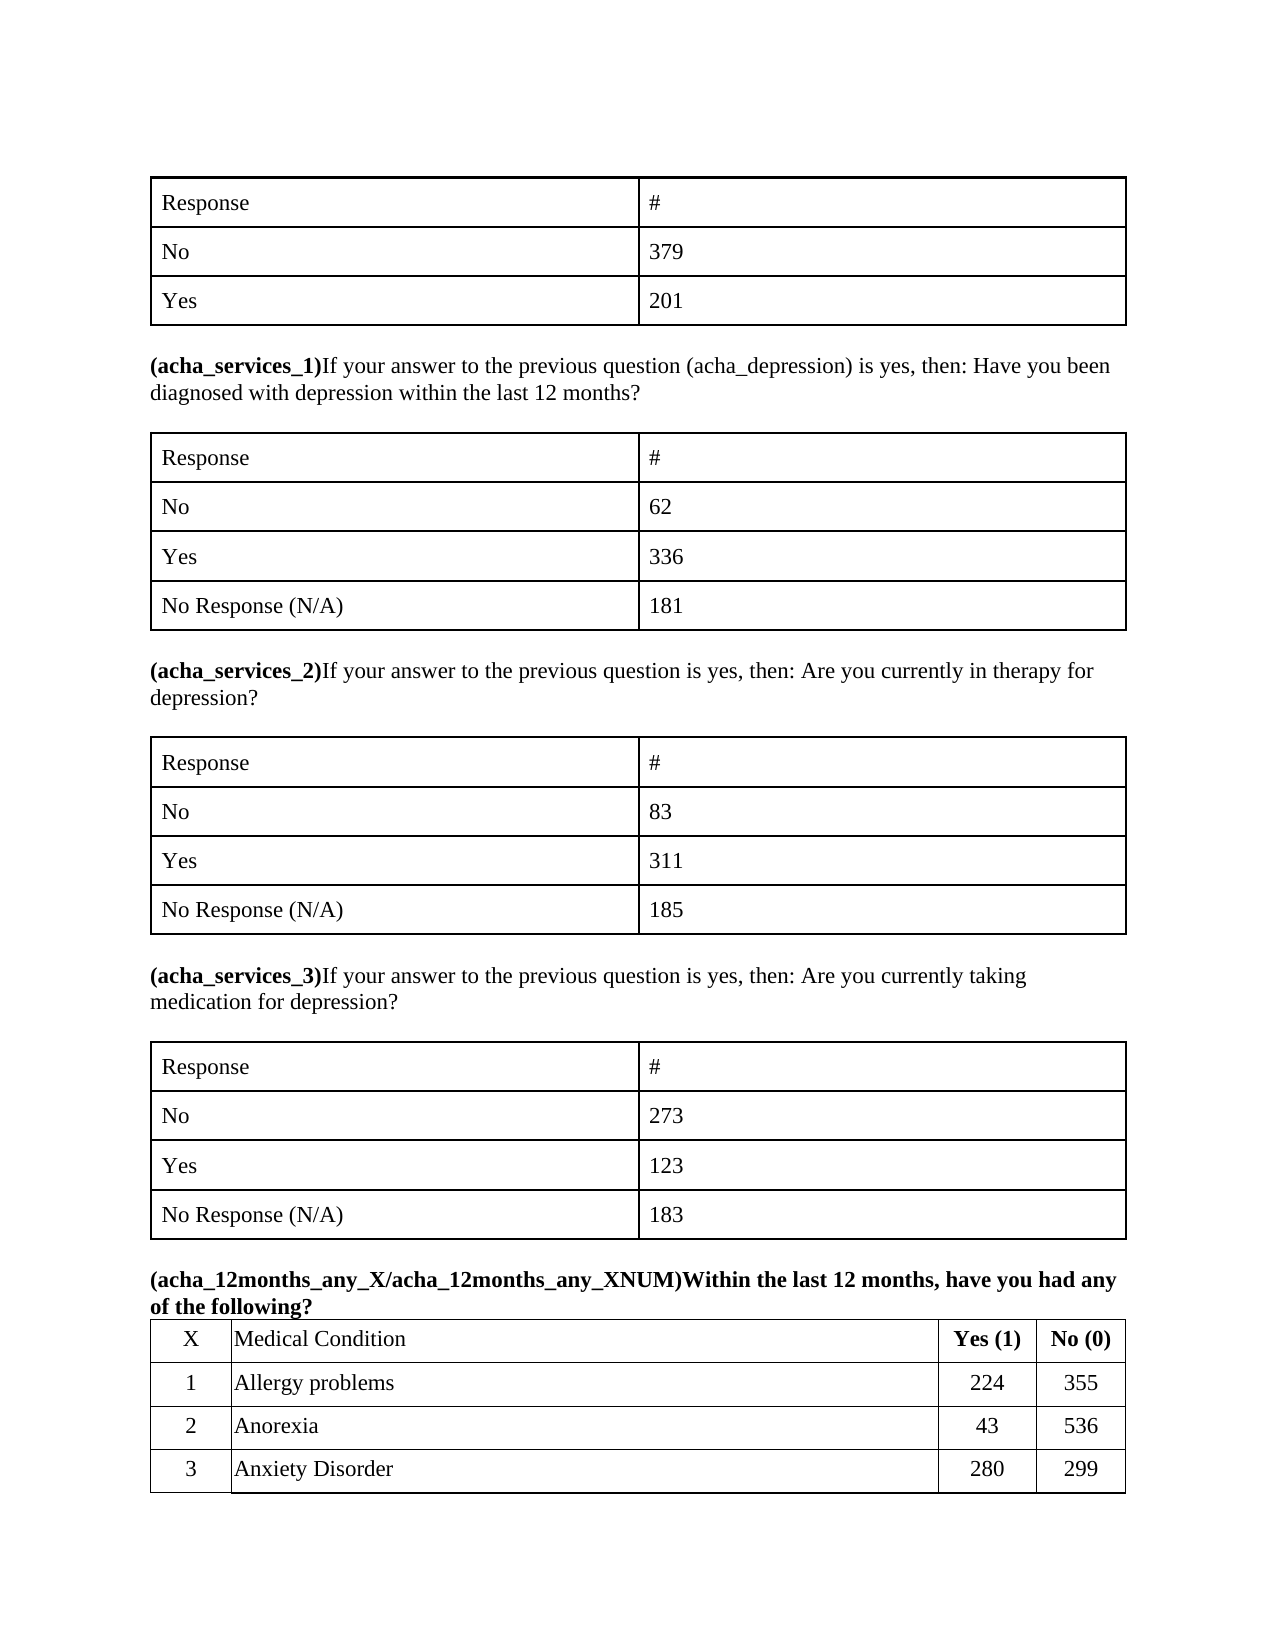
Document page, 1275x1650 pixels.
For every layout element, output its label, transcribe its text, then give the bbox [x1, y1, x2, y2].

table_cell 3 [151, 1450, 231, 1492]
table_cell No Response (N/A) [152, 1191, 638, 1238]
table_header # [640, 738, 1125, 786]
table_cell No Response (N/A) [152, 886, 638, 933]
table_cell 299 [1037, 1450, 1125, 1492]
table_header # [640, 1043, 1125, 1090]
table_header X [151, 1320, 231, 1362]
table_header Response [152, 1043, 638, 1090]
table_header # [640, 179, 1125, 226]
table_cell 379 [640, 228, 1125, 275]
table_cell Yes [152, 1141, 638, 1189]
table_cell 185 [640, 886, 1125, 933]
table_cell 123 [640, 1141, 1125, 1189]
table_cell 355 [1037, 1363, 1125, 1406]
table_cell 183 [640, 1191, 1125, 1238]
table_cell Yes [152, 837, 638, 884]
table_cell 62 [640, 483, 1125, 530]
table_header # [640, 434, 1125, 481]
table_cell 336 [640, 532, 1125, 579]
table_cell 1 [151, 1363, 231, 1406]
table_cell No Response (N/A) [152, 582, 638, 629]
text (acha_services_1)If your answer to the previous question (acha_depression) is yes, then: Have you been diagnosed with depression within the last 12 months? [150, 353, 1125, 405]
table_header No (0) [1037, 1320, 1125, 1362]
subtitle (acha_12months_any_X/acha_12months_any_XNUM)Within the last 12 months, have you had any of the following? [150, 1266, 1125, 1319]
table_cell Allergy problems [232, 1363, 938, 1406]
table_cell Yes [152, 532, 638, 579]
table_cell Anxiety Disorder [232, 1450, 938, 1492]
table_header Yes (1) [939, 1320, 1036, 1362]
table_cell Yes [152, 277, 638, 324]
table_cell 311 [640, 837, 1125, 884]
table_header Response [152, 434, 638, 481]
table_cell No [152, 228, 638, 275]
table_cell 280 [939, 1450, 1036, 1492]
table_header Response [152, 179, 638, 226]
table_cell 83 [640, 788, 1125, 835]
text (acha_services_3)If your answer to the previous question is yes, then: Are you currently taking medication for depression? [150, 962, 1125, 1014]
table_cell 224 [939, 1363, 1036, 1406]
table_cell 2 [151, 1407, 231, 1449]
text (acha_services_2)If your answer to the previous question is yes, then: Are you currently in therapy for depression? [150, 657, 1125, 710]
table_cell 43 [939, 1407, 1036, 1449]
table_header Medical Condition [232, 1320, 938, 1362]
table_cell 201 [640, 277, 1125, 324]
table_cell No [152, 788, 638, 835]
table_cell No [152, 1092, 638, 1139]
table_cell 536 [1037, 1407, 1125, 1449]
table_cell Anorexia [232, 1407, 938, 1449]
table_cell 181 [640, 582, 1125, 629]
table_cell 273 [640, 1092, 1125, 1139]
table_header Response [152, 738, 638, 786]
table_cell No [152, 483, 638, 530]
